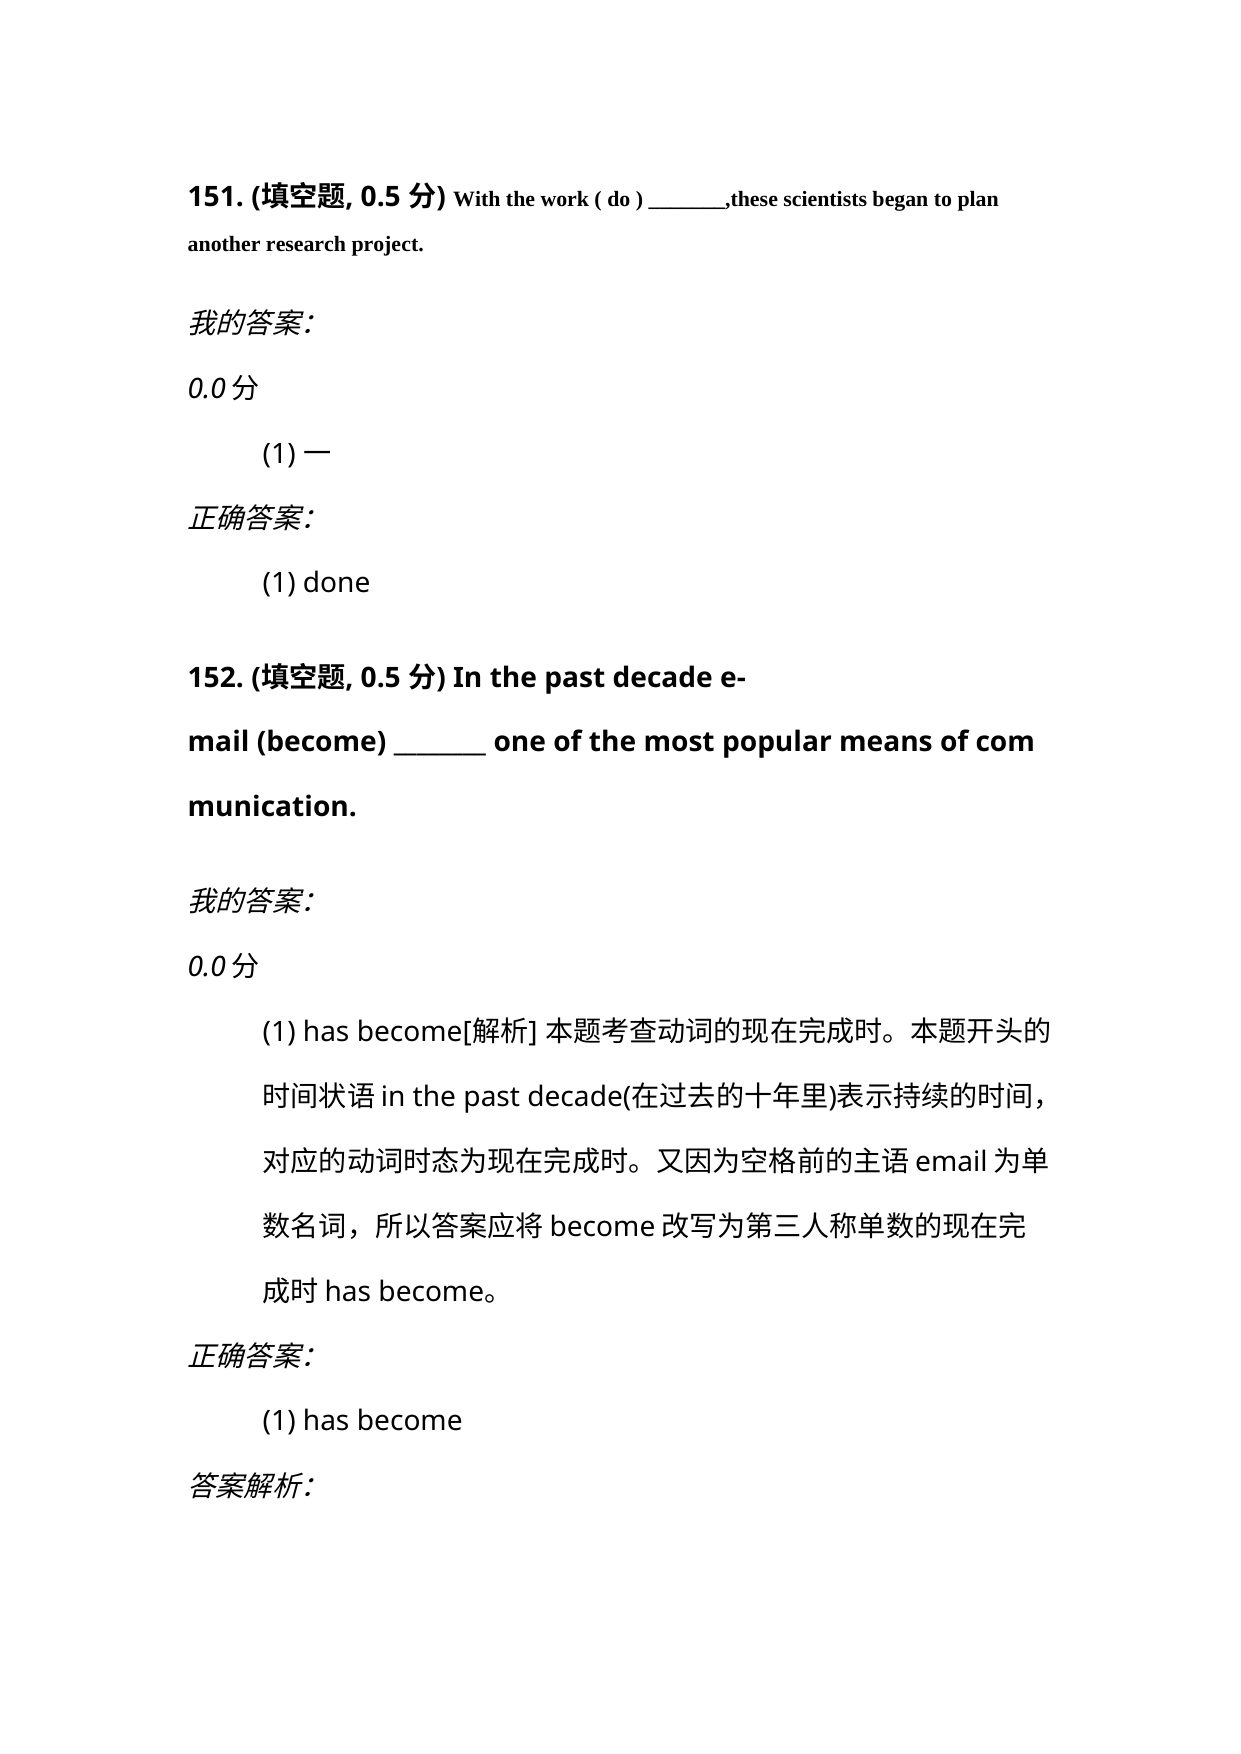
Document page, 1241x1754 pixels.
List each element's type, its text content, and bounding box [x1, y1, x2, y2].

text 正确答案： [187, 484, 1053, 549]
text 正确答案： [187, 1322, 1053, 1387]
text 答案解析： [187, 1452, 1053, 1517]
text (1) 一 [262, 419, 1053, 484]
text (1) has become [262, 1387, 1053, 1452]
text 我的答案： [187, 289, 1053, 354]
text 0.0分 [187, 354, 1053, 419]
text 151. (填空题, 0.5 分) With the work ( do ) _______,these scientists began to plan another research project. [187, 162, 1053, 259]
text (1) has become[解析] 本题考查动词的现在完成时。本题开头的时间状语in the past decade(在过去的十年里)表示持续的时间，对应的动词时态为现在完成时。又因为空格前的主语email为单数名词，所以答案应将become改写为第三人称单数的现在完成时has become。 [262, 997, 1053, 1322]
text (1) done [262, 549, 1053, 614]
text 0.0分 [187, 932, 1053, 997]
text 152. (填空题, 0.5 分) In the past decade e-mail (become) ________ one of the most popular means of communication. [187, 643, 1053, 838]
text 我的答案： [187, 867, 1053, 932]
